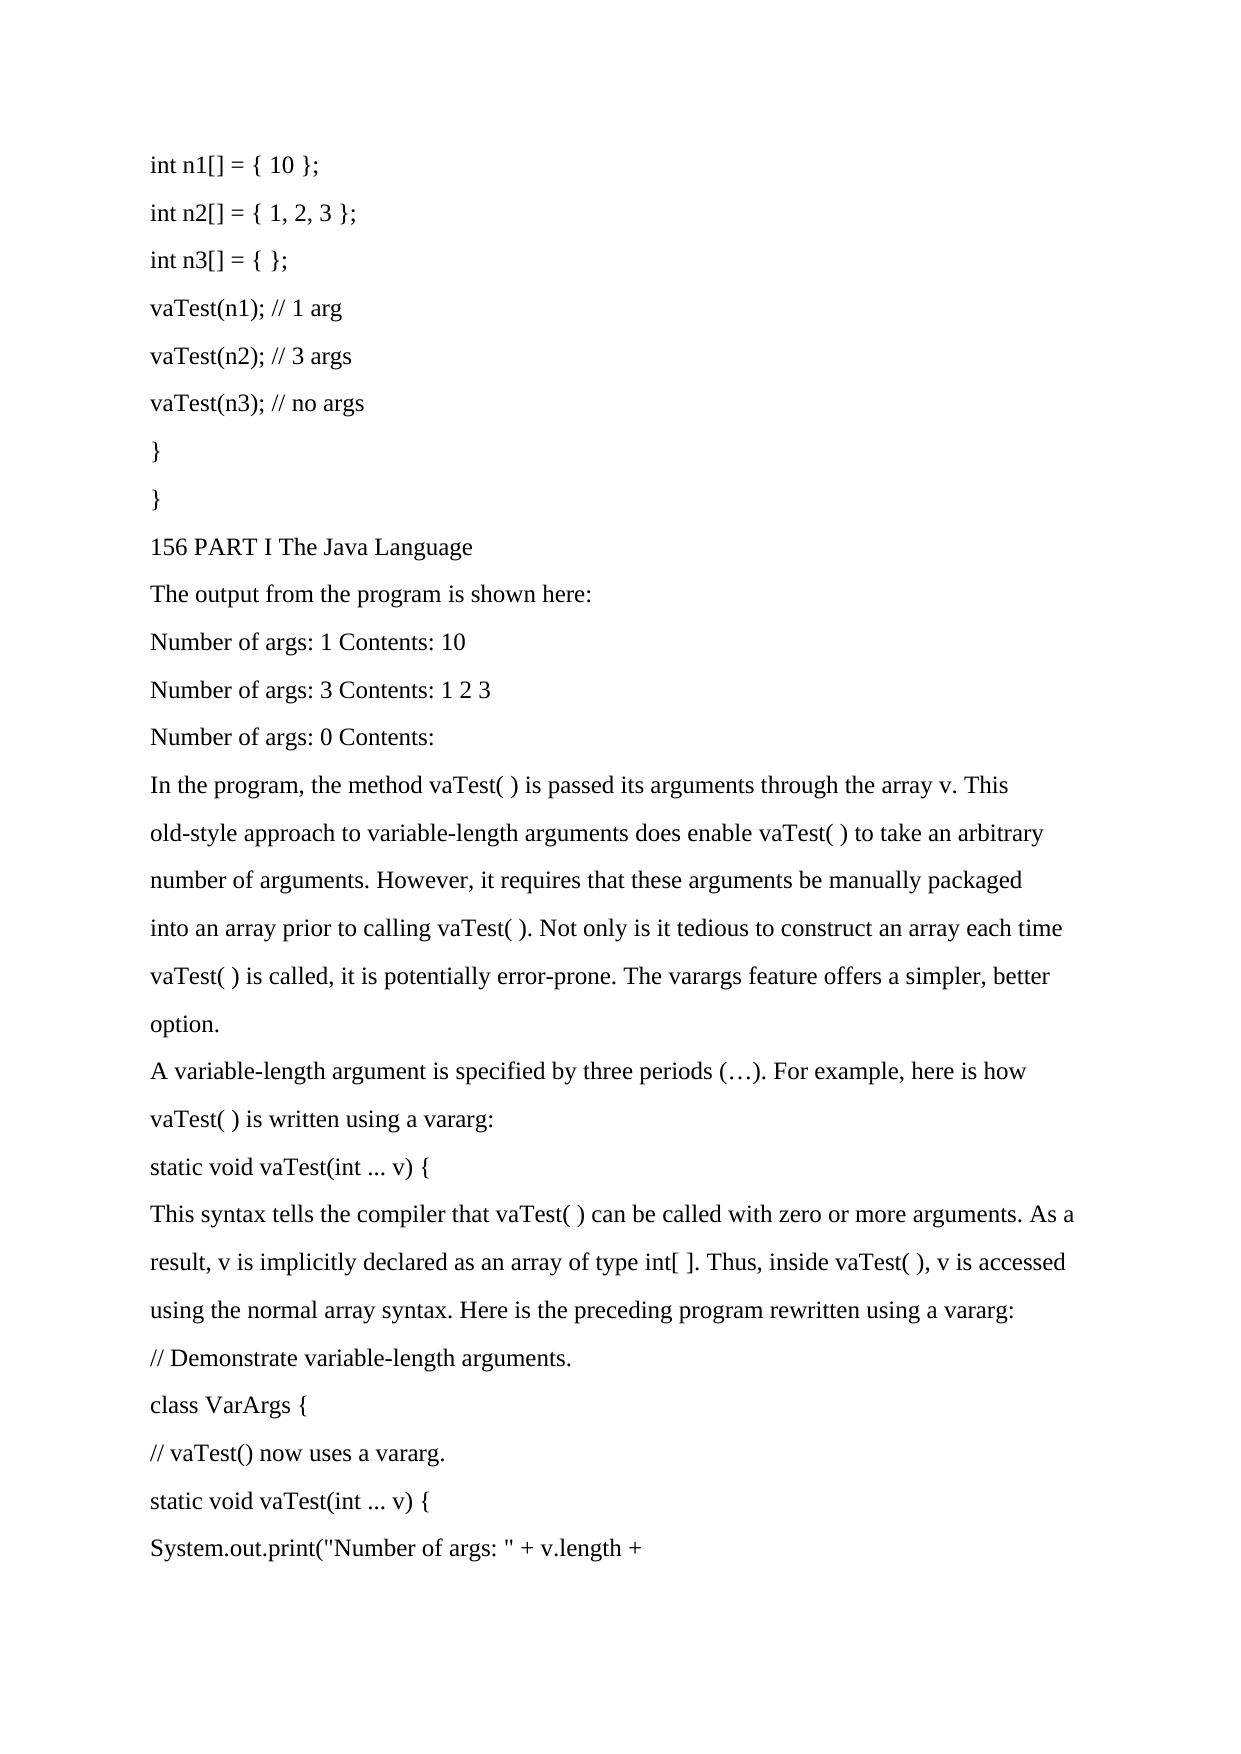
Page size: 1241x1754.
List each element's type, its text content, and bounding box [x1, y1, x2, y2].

text 156 PART I The Java Language [150, 532, 1090, 560]
text result, v is implicitly declared as an array of type int[ ]. Thus, inside vaTest( ), v is accessed [150, 1247, 1090, 1276]
text int n2[] = { 1, 2, 3 }; [150, 198, 1090, 226]
text int n1[] = { 10 }; [150, 150, 1090, 179]
text static void vaTest(int ... v) { [150, 1486, 1090, 1514]
text static void vaTest(int ... v) { [150, 1152, 1090, 1181]
text vaTest(n2); // 3 args [150, 341, 1090, 369]
text Number of args: 3 Contents: 1 2 3 [150, 675, 1090, 703]
text Number of args: 1 Contents: 10 [150, 627, 1090, 656]
text vaTest(n1); // 1 arg [150, 293, 1090, 322]
text vaTest( ) is written using a vararg: [150, 1104, 1090, 1133]
text // vaTest() now uses a vararg. [150, 1438, 1090, 1467]
text System.out.print("Number of args: " + v.length + [150, 1533, 1090, 1562]
text This syntax tells the compiler that vaTest( ) can be called with zero or more arguments. As a [150, 1199, 1090, 1228]
text // Demonstrate variable-length arguments. [150, 1343, 1090, 1371]
text option. [150, 1009, 1090, 1037]
text Number of args: 0 Contents: [150, 722, 1090, 751]
text old-style approach to variable-length arguments does enable vaTest( ) to take an arbitrary [150, 818, 1090, 847]
text into an array prior to calling vaTest( ). Not only is it tedious to construct an array each time [150, 913, 1090, 942]
text vaTest( ) is called, it is potentially error-prone. The varargs feature offers a simpler, better [150, 961, 1090, 990]
text int n3[] = { }; [150, 245, 1090, 274]
text The output from the program is shown here: [150, 579, 1090, 608]
text vaTest(n3); // no args [150, 388, 1090, 417]
text } [150, 484, 1090, 513]
text } [150, 436, 1090, 465]
text using the normal array syntax. Here is the preceding program rewritten using a vararg: [150, 1295, 1090, 1324]
text In the program, the method vaTest( ) is passed its arguments through the array v. This [150, 770, 1090, 799]
text number of arguments. However, it requires that these arguments be manually packaged [150, 866, 1090, 894]
text class VarArgs { [150, 1390, 1090, 1419]
text A variable-length argument is specified by three periods (…). For example, here is how [150, 1056, 1090, 1085]
